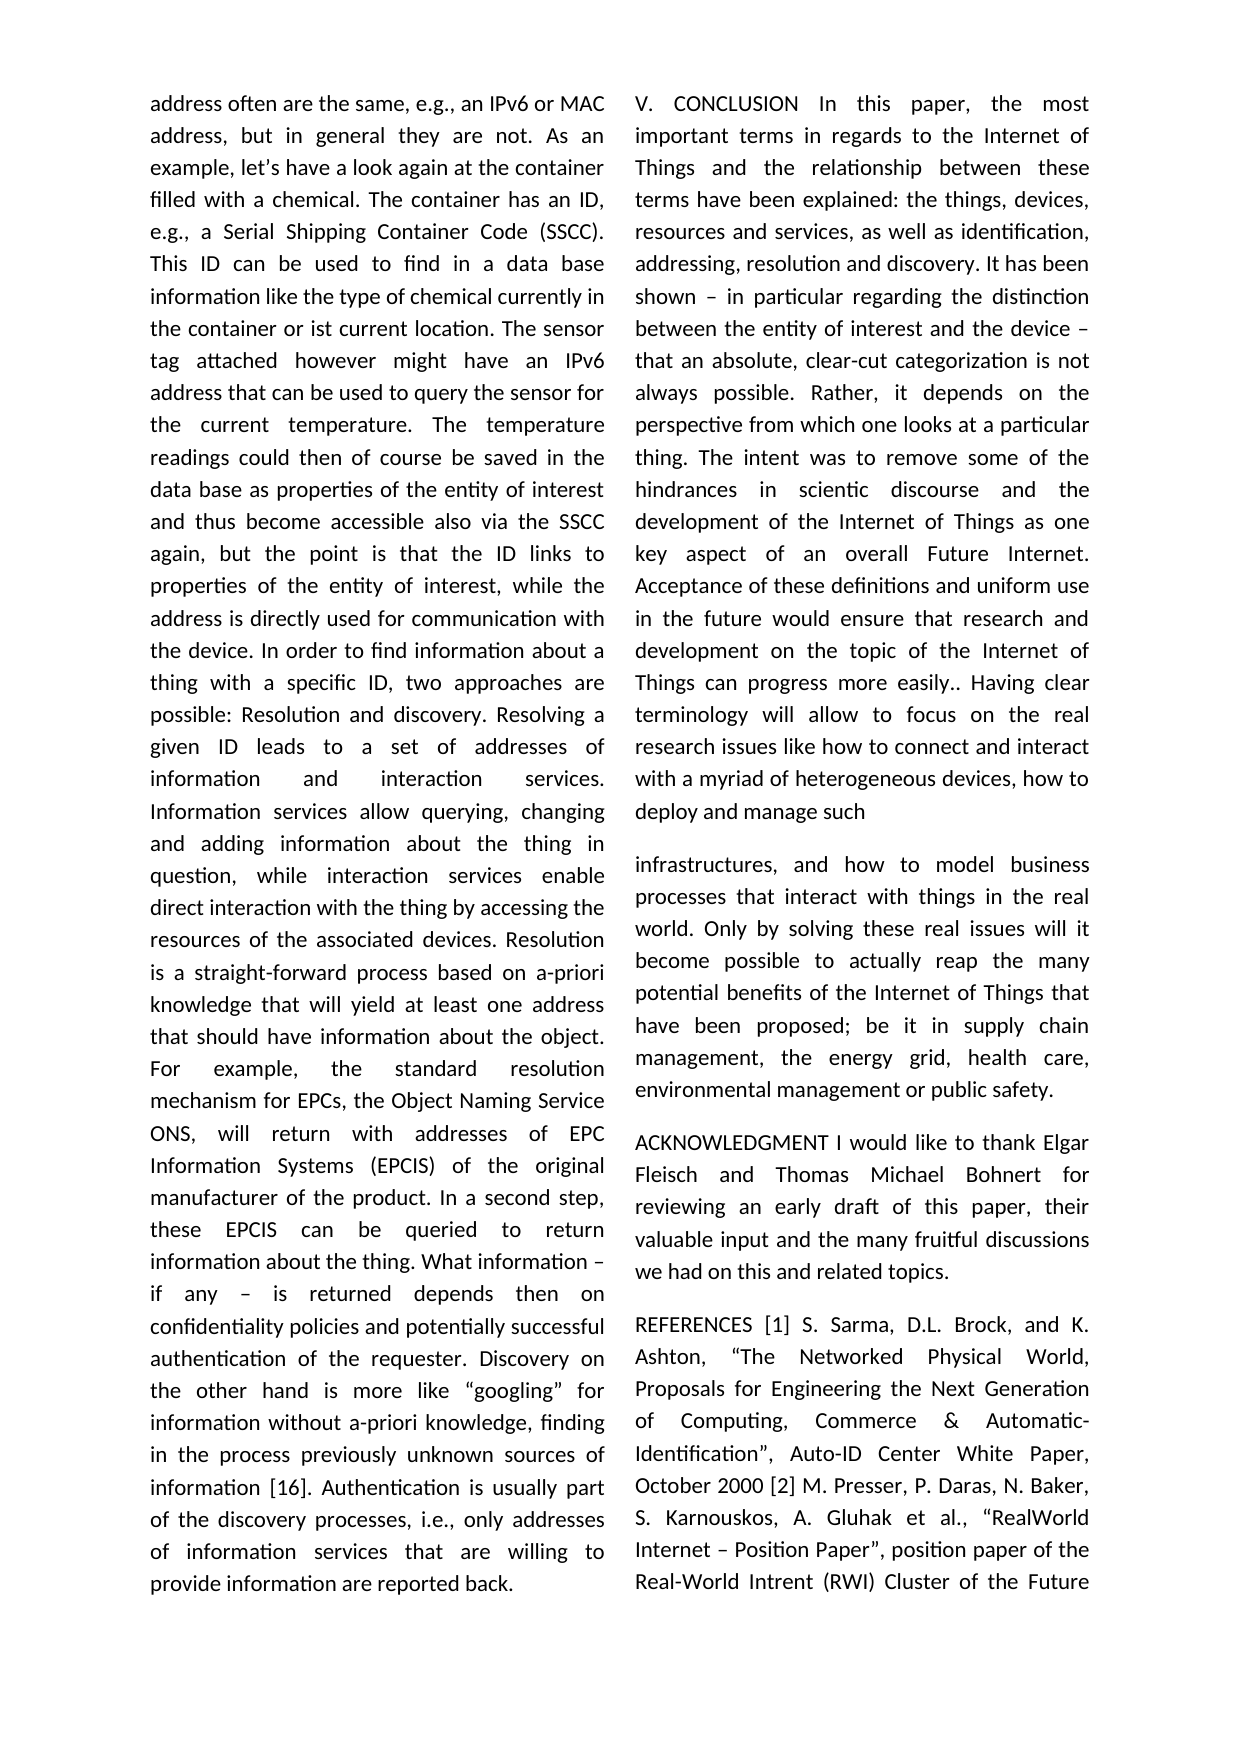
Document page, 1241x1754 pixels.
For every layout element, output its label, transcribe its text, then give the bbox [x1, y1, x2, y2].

text infrastructures, and how to model business processes that interact with things in the real world. Only by solving these real issues will it become possible to actually reap the many potential benefits of the Internet of Things that have been proposed; be it in supply chain management, the energy grid, health care, environmental management or public safety. [635, 850, 1090, 1103]
text V. CONCLUSION In this paper, the most important terms in regards to the Internet of Things and the relationship between these terms have been explained: the things, devices, resources and services, as well as identification, addressing, resolution and discovery. It has been shown – in particular regarding the distinction between the entity of interest and the device – that an absolute, clear-cut categorization is not always possible. Rather, it depends on the perspective from which one looks at a particular thing. The intent was to remove some of the hindrances in scientic discourse and the development of the Internet of Things as one key aspect of an overall Future Internet. Acceptance of these definitions and uniform use in the future would ensure that research and development on the topic of the Internet of Things can progress more easily.. Having clear terminology will allow to focus on the real research issues like how to connect and interact with a myriad of heterogeneous devices, how to deploy and manage such [635, 89, 1090, 825]
text ACKNOWLEDGMENT I would like to thank Elgar Fleisch and Thomas Michael Bohnert for reviewing an early draft of this paper, their valuable input and the many fruitful discussions we had on this and related topics. [635, 1128, 1090, 1285]
